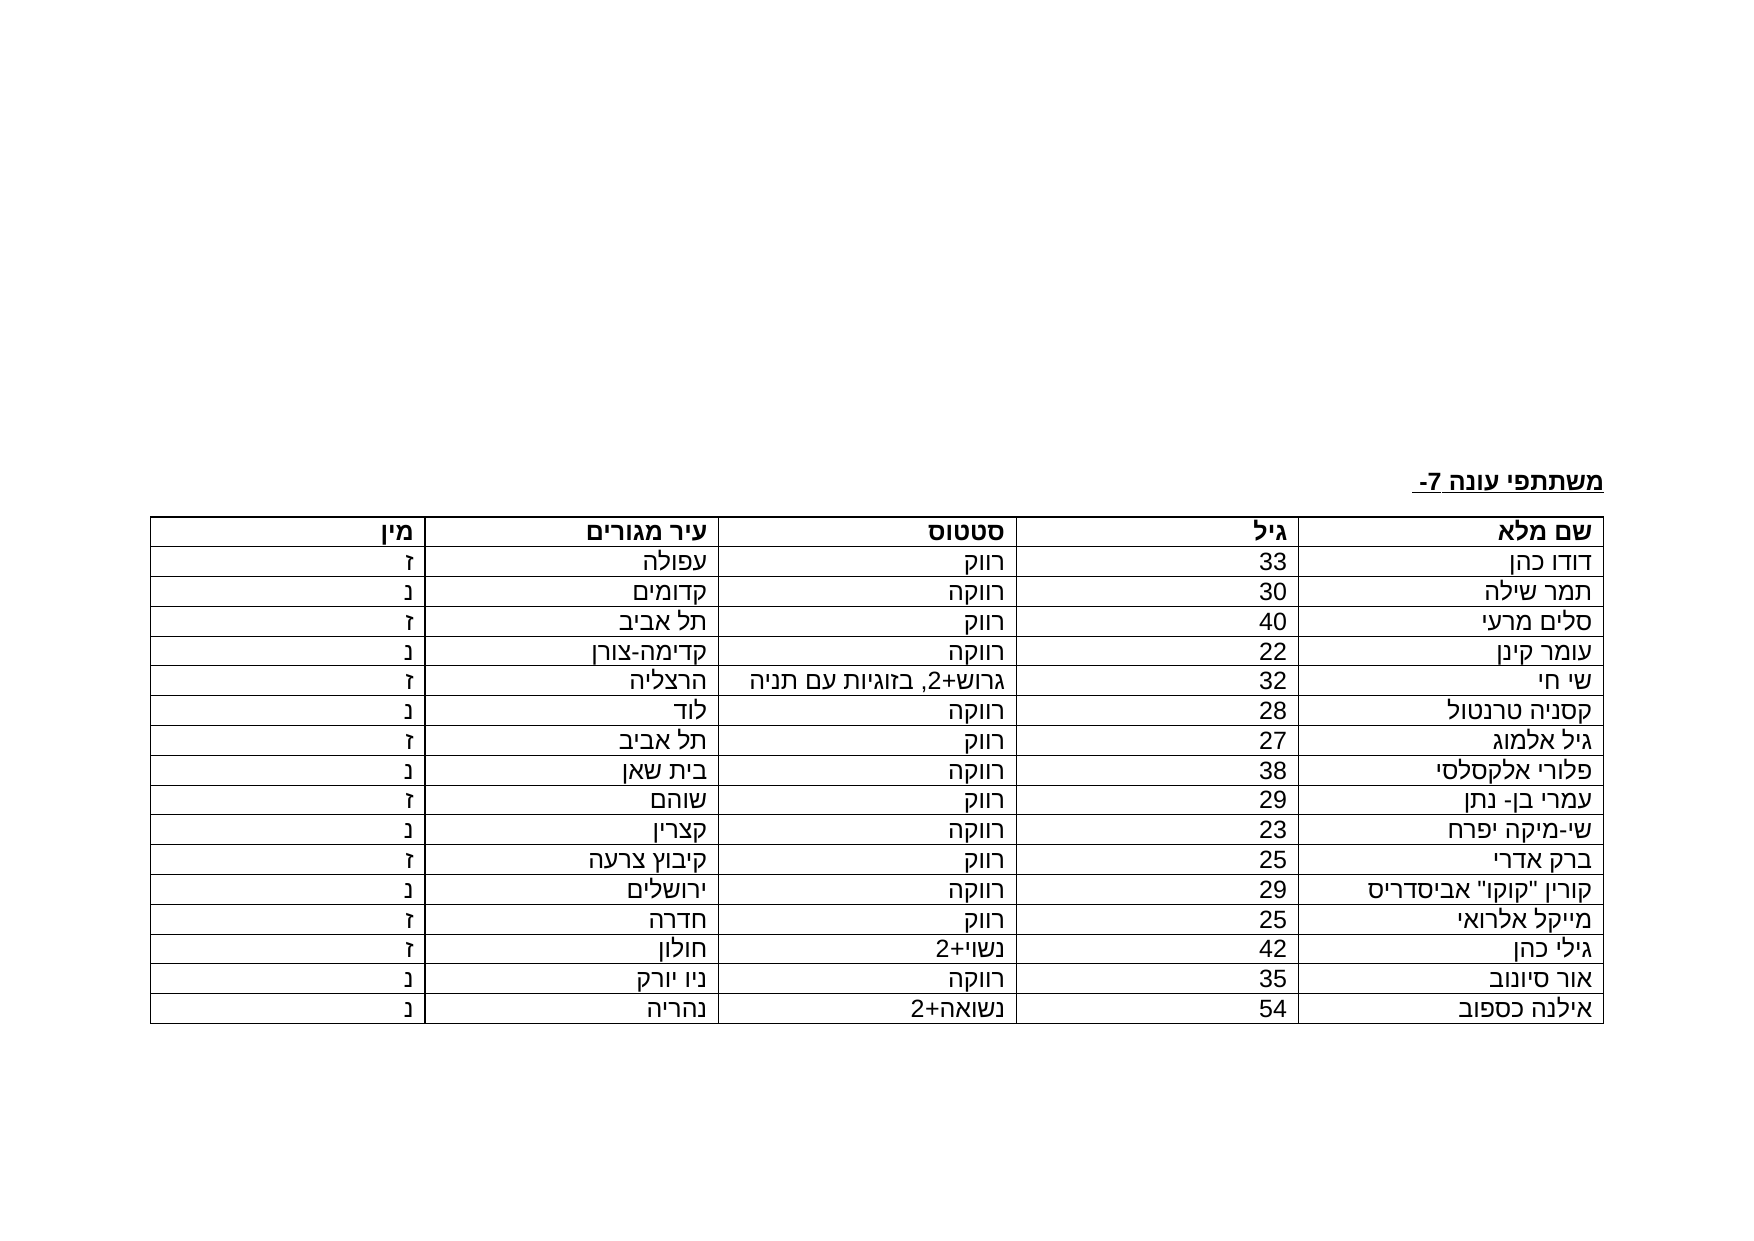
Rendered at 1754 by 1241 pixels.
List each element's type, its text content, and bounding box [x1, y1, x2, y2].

table_header מין [151, 518, 424, 546]
table_cell רווק [719, 845, 1016, 874]
table_cell 23 [1017, 815, 1298, 844]
table_cell ז [151, 547, 424, 576]
table_cell 30 [1017, 577, 1298, 606]
table_cell ניו יורק [426, 964, 718, 993]
table_cell נ [151, 994, 424, 1023]
table_cell ז [151, 935, 424, 963]
table_cell רווקה [719, 756, 1016, 784]
table_cell רווק [719, 726, 1016, 755]
table_cell נהריה [426, 994, 718, 1023]
table_cell גרוש+2, בזוגיות עם תניה [719, 666, 1016, 695]
table_cell רווקה [719, 696, 1016, 725]
table_cell עמרי בן- נתן [1299, 786, 1603, 814]
table_cell שי חי [1299, 666, 1603, 695]
table_cell חדרה [426, 905, 718, 933]
table_cell רווקה [719, 875, 1016, 904]
table_cell מייקל אלרואי [1299, 905, 1603, 933]
table_header עיר מגורים [426, 518, 718, 546]
table_cell 35 [1017, 964, 1298, 993]
table_cell נ [151, 875, 424, 904]
table_cell עפולה [426, 547, 718, 576]
table_cell ז [151, 726, 424, 755]
table_cell 32 [1017, 666, 1298, 695]
table_cell תמר שילה [1299, 577, 1603, 606]
table_cell אור סיונוב [1299, 964, 1603, 993]
table_cell 40 [1017, 607, 1298, 636]
table_cell נ [151, 756, 424, 784]
table_cell ז [151, 845, 424, 874]
table_cell 29 [1017, 786, 1298, 814]
table_cell נשוי+2 [719, 935, 1016, 963]
table_cell נ [151, 577, 424, 606]
table_cell לוד [426, 696, 718, 725]
table_cell רווקה [719, 637, 1016, 665]
table_cell חולון [426, 935, 718, 963]
table_cell 54 [1017, 994, 1298, 1023]
table_cell סלים מרעי [1299, 607, 1603, 636]
table_cell דודו כהן [1299, 547, 1603, 576]
table_header גיל [1017, 518, 1298, 546]
table_cell ז [151, 786, 424, 814]
table_cell ז [151, 666, 424, 695]
table_cell נ [151, 815, 424, 844]
table_cell אילנה כספוב [1299, 994, 1603, 1023]
table_cell 25 [1017, 845, 1298, 874]
table_header סטטוס [719, 518, 1016, 546]
table_cell נשואה+2 [719, 994, 1016, 1023]
table_header שם מלא [1299, 518, 1603, 546]
table_cell ברק אדרי [1299, 845, 1603, 874]
table_cell רווקה [719, 964, 1016, 993]
table_cell רווק [719, 905, 1016, 933]
table_cell שי-מיקה יפרח [1299, 815, 1603, 844]
table_cell 42 [1017, 935, 1298, 963]
table_cell שוהם [426, 786, 718, 814]
table_cell רווק [719, 547, 1016, 576]
table_cell הרצליה [426, 666, 718, 695]
table_cell נ [151, 696, 424, 725]
table_cell קדומים [426, 577, 718, 606]
table_cell גילי כהן [1299, 935, 1603, 963]
table_cell גיל אלמוג [1299, 726, 1603, 755]
table_cell 22 [1017, 637, 1298, 665]
table_cell רווקה [719, 815, 1016, 844]
table_cell פלורי אלקסלסי [1299, 756, 1603, 784]
table_cell קצרין [426, 815, 718, 844]
table_cell קסניה טרנטול [1299, 696, 1603, 725]
table_cell ז [151, 607, 424, 636]
table_cell רווק [719, 607, 1016, 636]
table_cell ז [151, 905, 424, 933]
table_cell ירושלים [426, 875, 718, 904]
table_cell 33 [1017, 547, 1298, 576]
text משתתפי עונה 7- [150, 467, 1604, 495]
table_cell קדימה-צורן [426, 637, 718, 665]
table_cell 38 [1017, 756, 1298, 784]
table_cell תל אביב [426, 726, 718, 755]
table_cell תל אביב [426, 607, 718, 636]
table_cell נ [151, 964, 424, 993]
table_cell עומר קינן [1299, 637, 1603, 665]
table_cell רווק [719, 786, 1016, 814]
table_cell קיבוץ צרעה [426, 845, 718, 874]
table_cell 27 [1017, 726, 1298, 755]
table_cell 25 [1017, 905, 1298, 933]
table_cell 29 [1017, 875, 1298, 904]
table_cell נ [151, 637, 424, 665]
table_cell קורין "קוקו" אביסדריס [1299, 875, 1603, 904]
table_cell בית שאן [426, 756, 718, 784]
table_cell רווקה [719, 577, 1016, 606]
table_cell 28 [1017, 696, 1298, 725]
